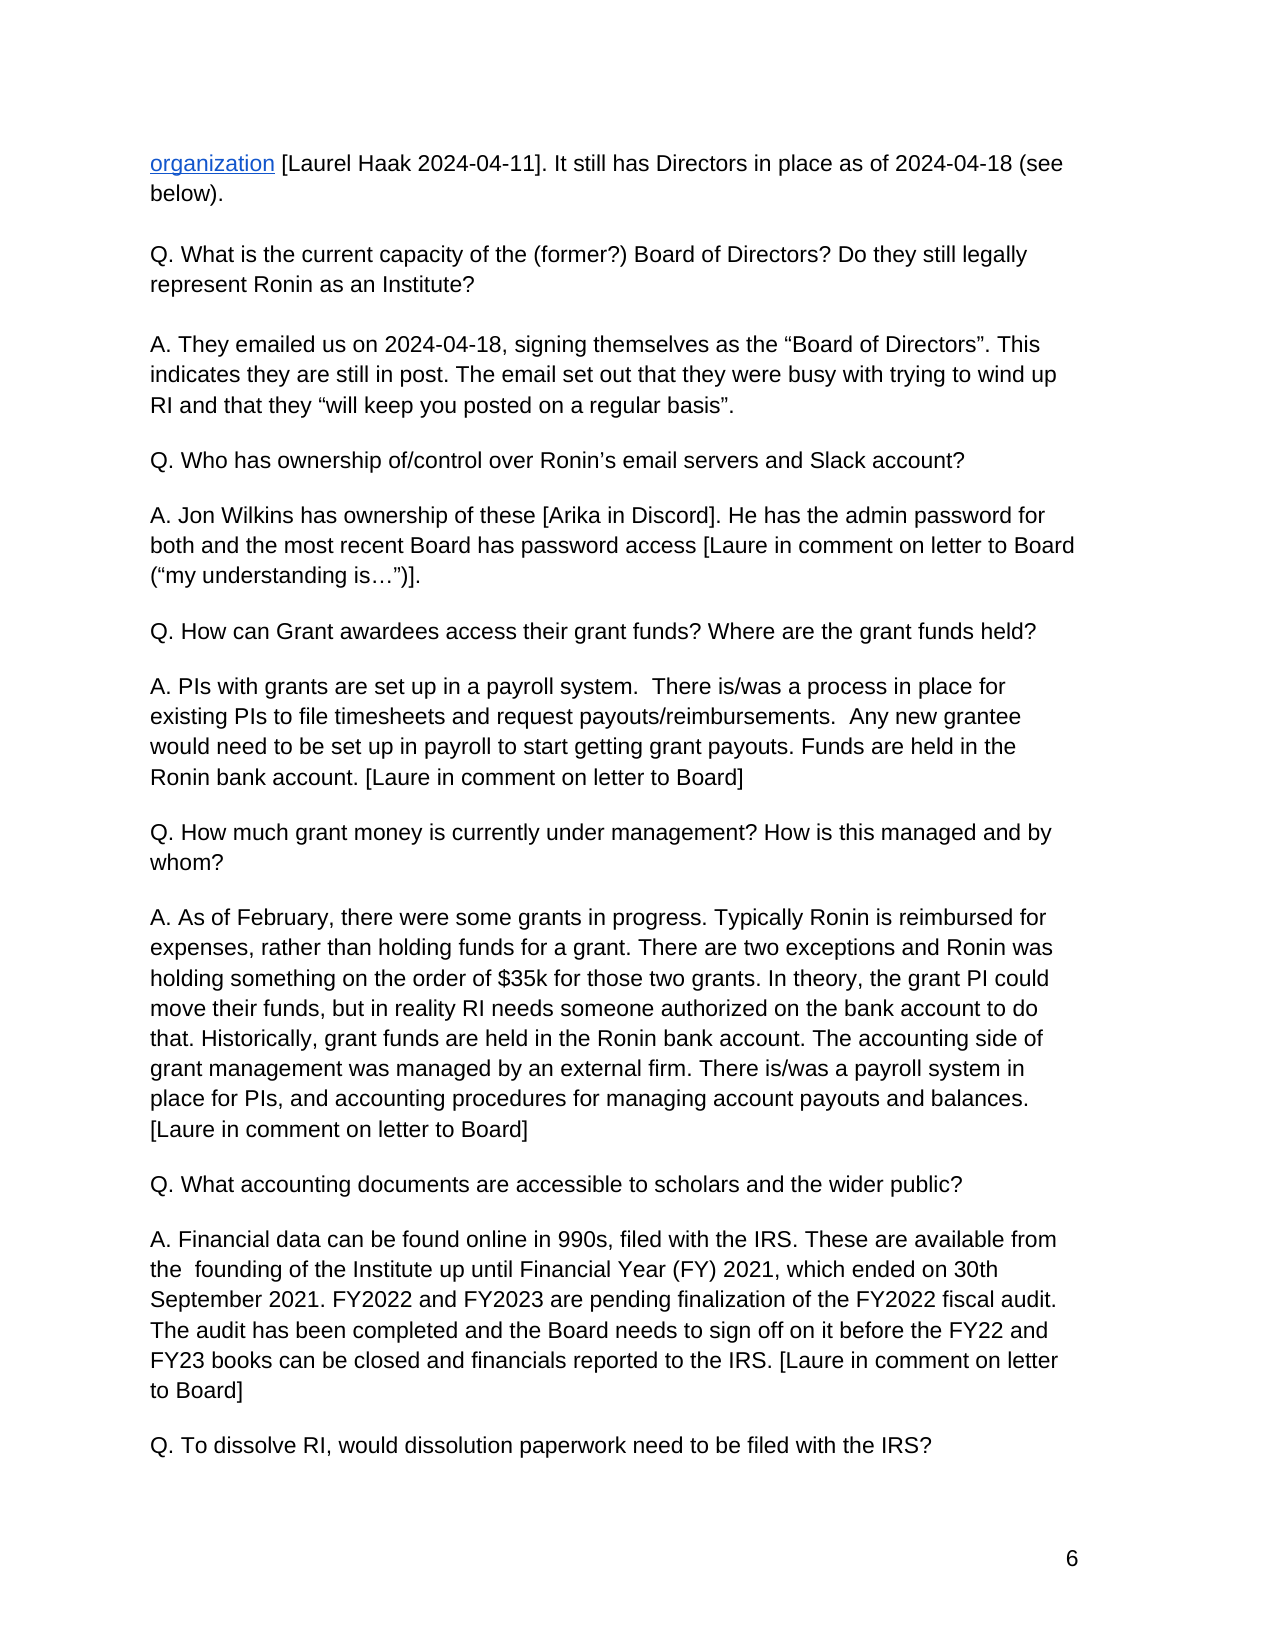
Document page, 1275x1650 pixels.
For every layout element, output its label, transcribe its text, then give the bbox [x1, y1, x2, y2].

text Q. Who has ownership of/control over Ronin’s email servers and Slack account? [150, 447, 1078, 473]
text Q. How can Grant awardees access their grant funds? Where are the grant funds held? [150, 618, 1078, 644]
text Q. How much grant money is currently under management? How is this managed and by whom? [150, 819, 1078, 875]
text Q. What is the current capacity of the (former?) Board of Directors? Do they still legally represent Ronin as an Institute? [150, 241, 1078, 297]
text Q. What accounting documents are accessible to scholars and the wider public? [150, 1171, 1078, 1197]
text A. As of February, there were some grants in progress. Typically Ronin is reimbursed for expenses, rather than holding funds for a grant. There are two exceptions and Ronin was holding something on the order of $35k for those two grants. In theory, the grant PI could move their funds, but in reality RI needs someone authorized on the bank account to do that. Historically, grant funds are held in the Ronin bank account. The accounting side of grant management was managed by an external firm. There is/was a payroll system in place for PIs, and accounting procedures for managing account payouts and balances. [Laure in comment on letter to Board] [150, 904, 1078, 1142]
text A. Financial data can be found online in 990s, filed with the IRS. These are available from the founding of the Institute up until Financial Year (FY) 2021, which ended on 30th September 2021. FY2022 and FY2023 are pending finalization of the FY2022 fiscal audit. The audit has been completed and the Board needs to sign off on it before the FY22 and FY23 books can be closed and financials reported to the IRS. [Laure in comment on letter to Board] [150, 1226, 1078, 1403]
text A. They emailed us on 2024-04-18, signing themselves as the “Board of Directors”. This indicates they are still in post. The email set out that they were busy with trying to wind up RI and that they “will keep you posted on a regular basis”. [150, 331, 1078, 418]
text A. Jon Wilkins has ownership of these [Arika in Discord]. He has the admin password for both and the most recent Board has password access [Laure in comment on letter to Board (“my understanding is…”)]. [150, 502, 1078, 589]
text Q. To dissolve RI, would dissolution paperwork need to be filed with the IRS? [150, 1432, 1078, 1459]
text A. PIs with grants are set up in a payroll system. There is/was a process in place for existing PIs to file timesheets and request payouts/reimbursements. Any new grantee would need to be set up in payroll to start getting grant payouts. Funds are held in the Ronin bank account. [Laure in comment on letter to Board] [150, 673, 1078, 790]
